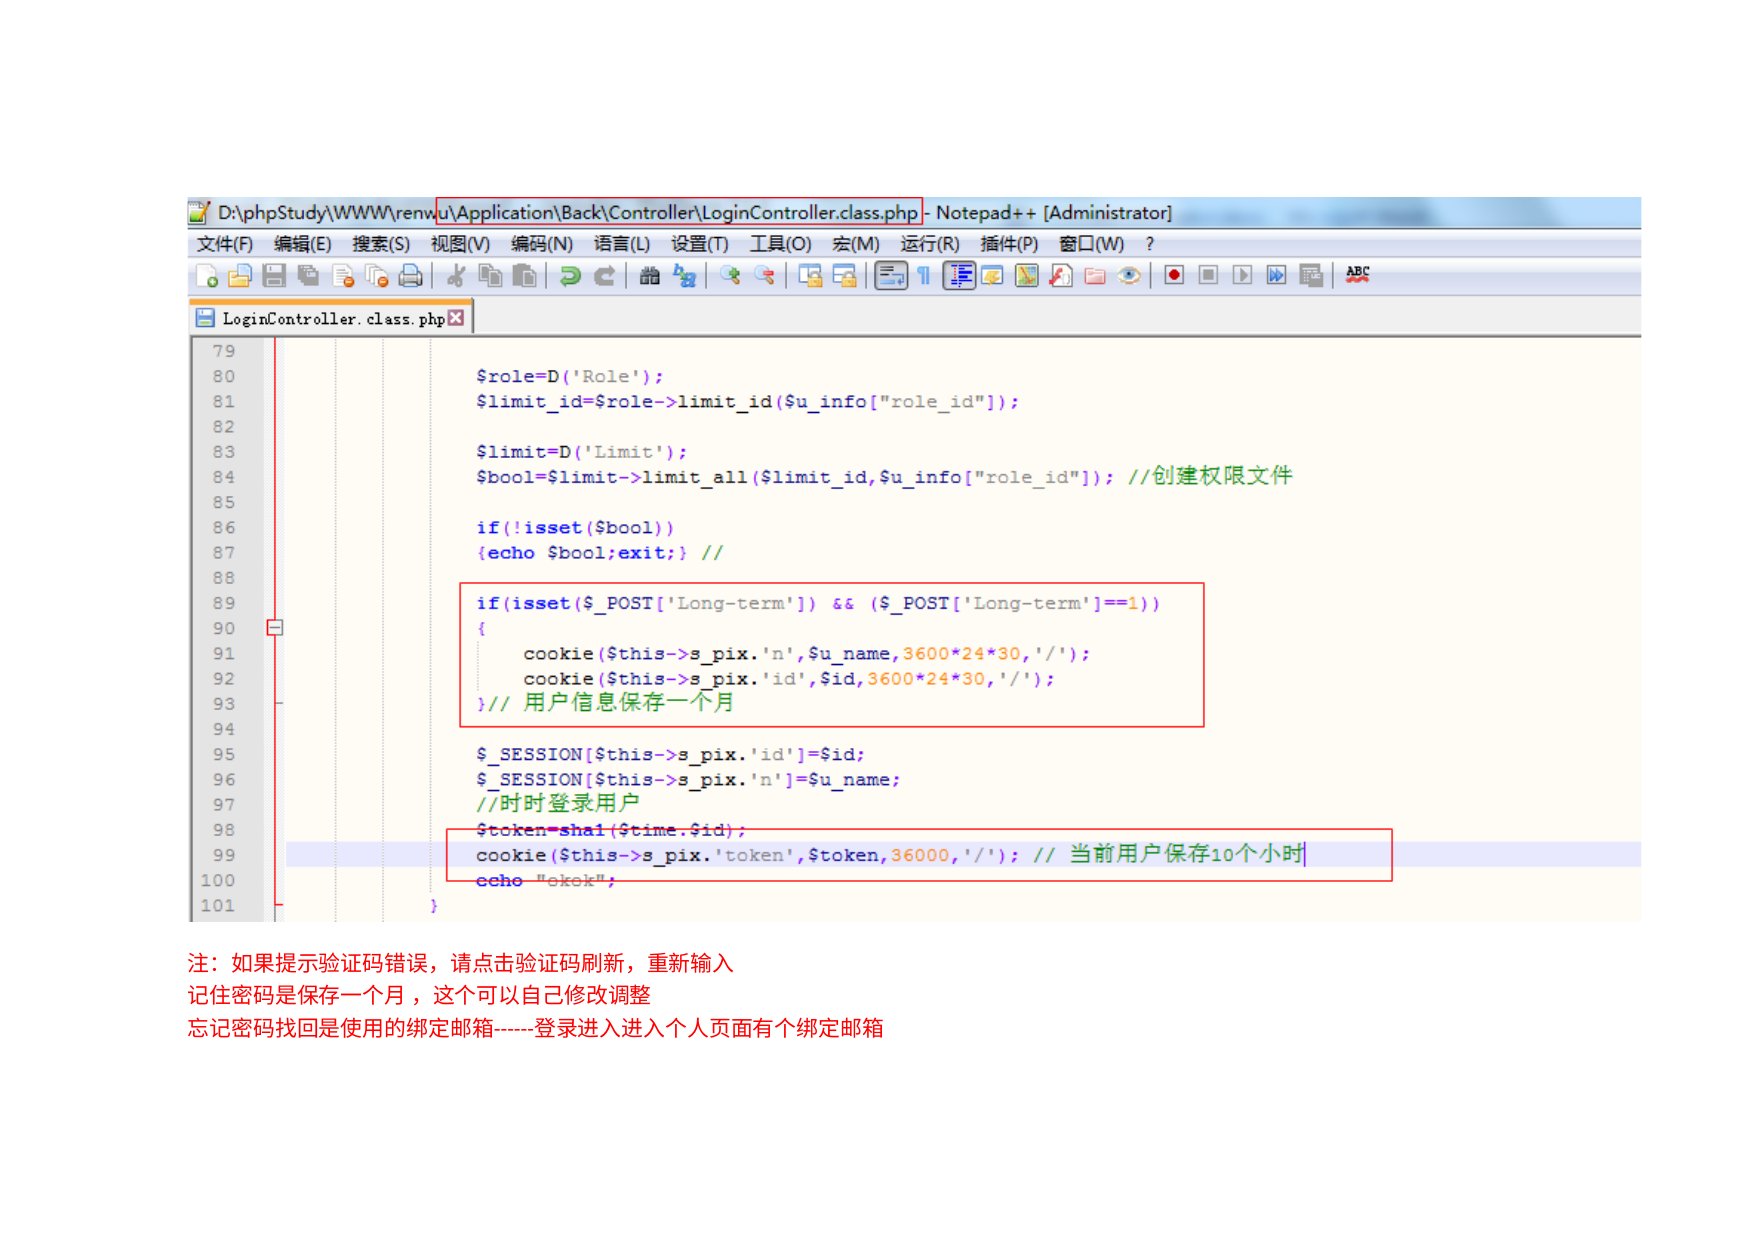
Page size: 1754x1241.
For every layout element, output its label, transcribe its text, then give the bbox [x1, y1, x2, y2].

list 注：如果提示验证码错误，请点击验证码刷新，重新输入 [187, 945, 1604, 978]
list 记住密码是保存一个月 ，这个可以自己修改调整 [187, 978, 1604, 1010]
list 忘记密码找回是使用的绑定邮箱------登录进入进入个人页面有个绑定邮箱 [187, 1010, 1604, 1043]
picture [187, 197, 1642, 922]
